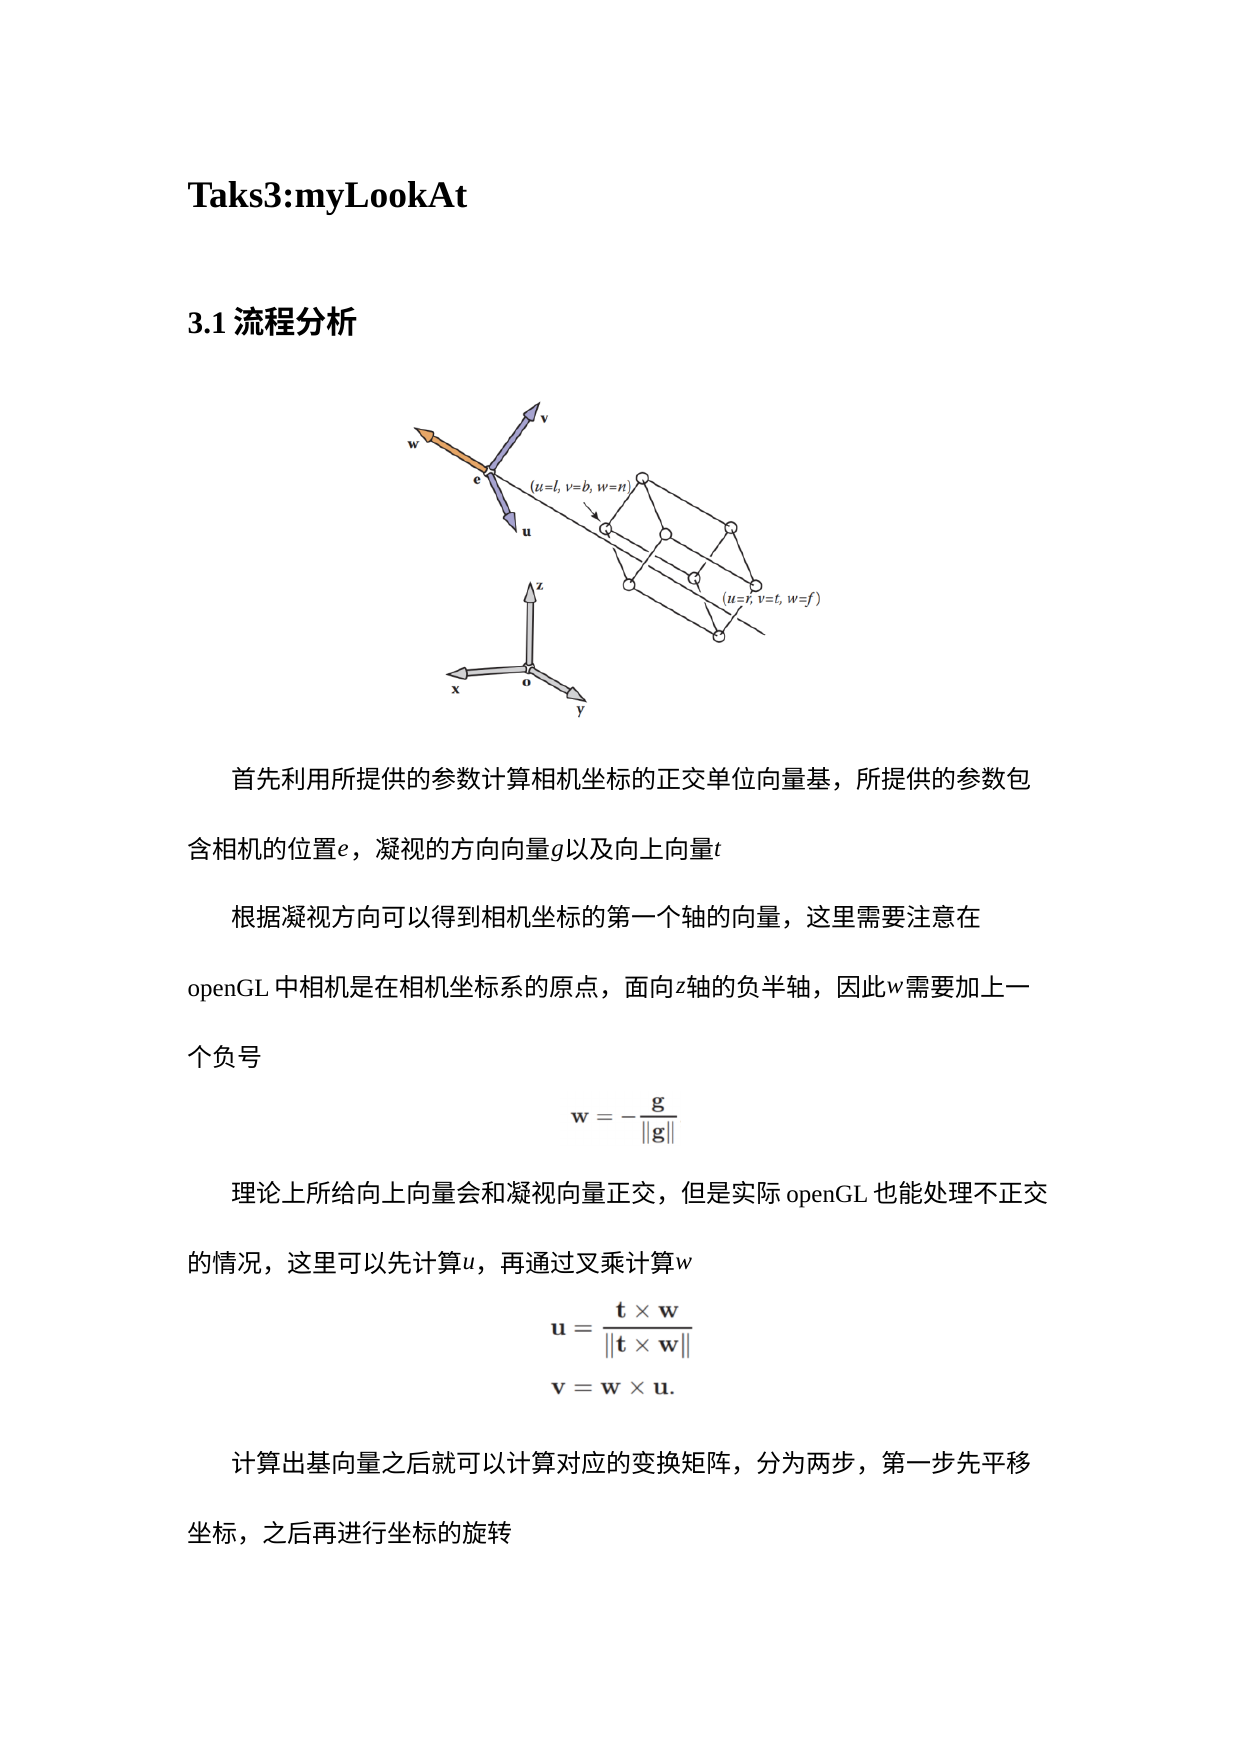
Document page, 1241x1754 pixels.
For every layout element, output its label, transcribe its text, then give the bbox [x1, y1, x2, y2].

picture [547, 1296, 694, 1398]
text 首先利用所提供的参数计算相机坐标的正交单位向量基，所提供的参数包含相机的位置，凝视的方向向量以及向上向量 [187, 745, 1053, 881]
text 理论上所给向上向量会和凝视向量正交，但是实际openGL也能处理不正交的情况，这里可以先计算，再通过叉乘计算 [187, 1159, 1053, 1294]
picture [382, 385, 858, 743]
text 计算出基向量之后就可以计算对应的变换矩阵，分为两步，第一步先平移坐标，之后再进行坐标的旋转 [187, 1429, 1053, 1564]
text 根据凝视方向可以得到相机坐标的第一个轴的向量，这里需要注意在openGL中相机是在相机坐标系的原点，面向轴的负半轴，因此需要加上一个负号 [187, 883, 1053, 1088]
subtitle Taks3:myLookAt [187, 162, 1053, 227]
subtitle 3.1流程分析 [187, 288, 1053, 353]
picture [559, 1091, 681, 1146]
